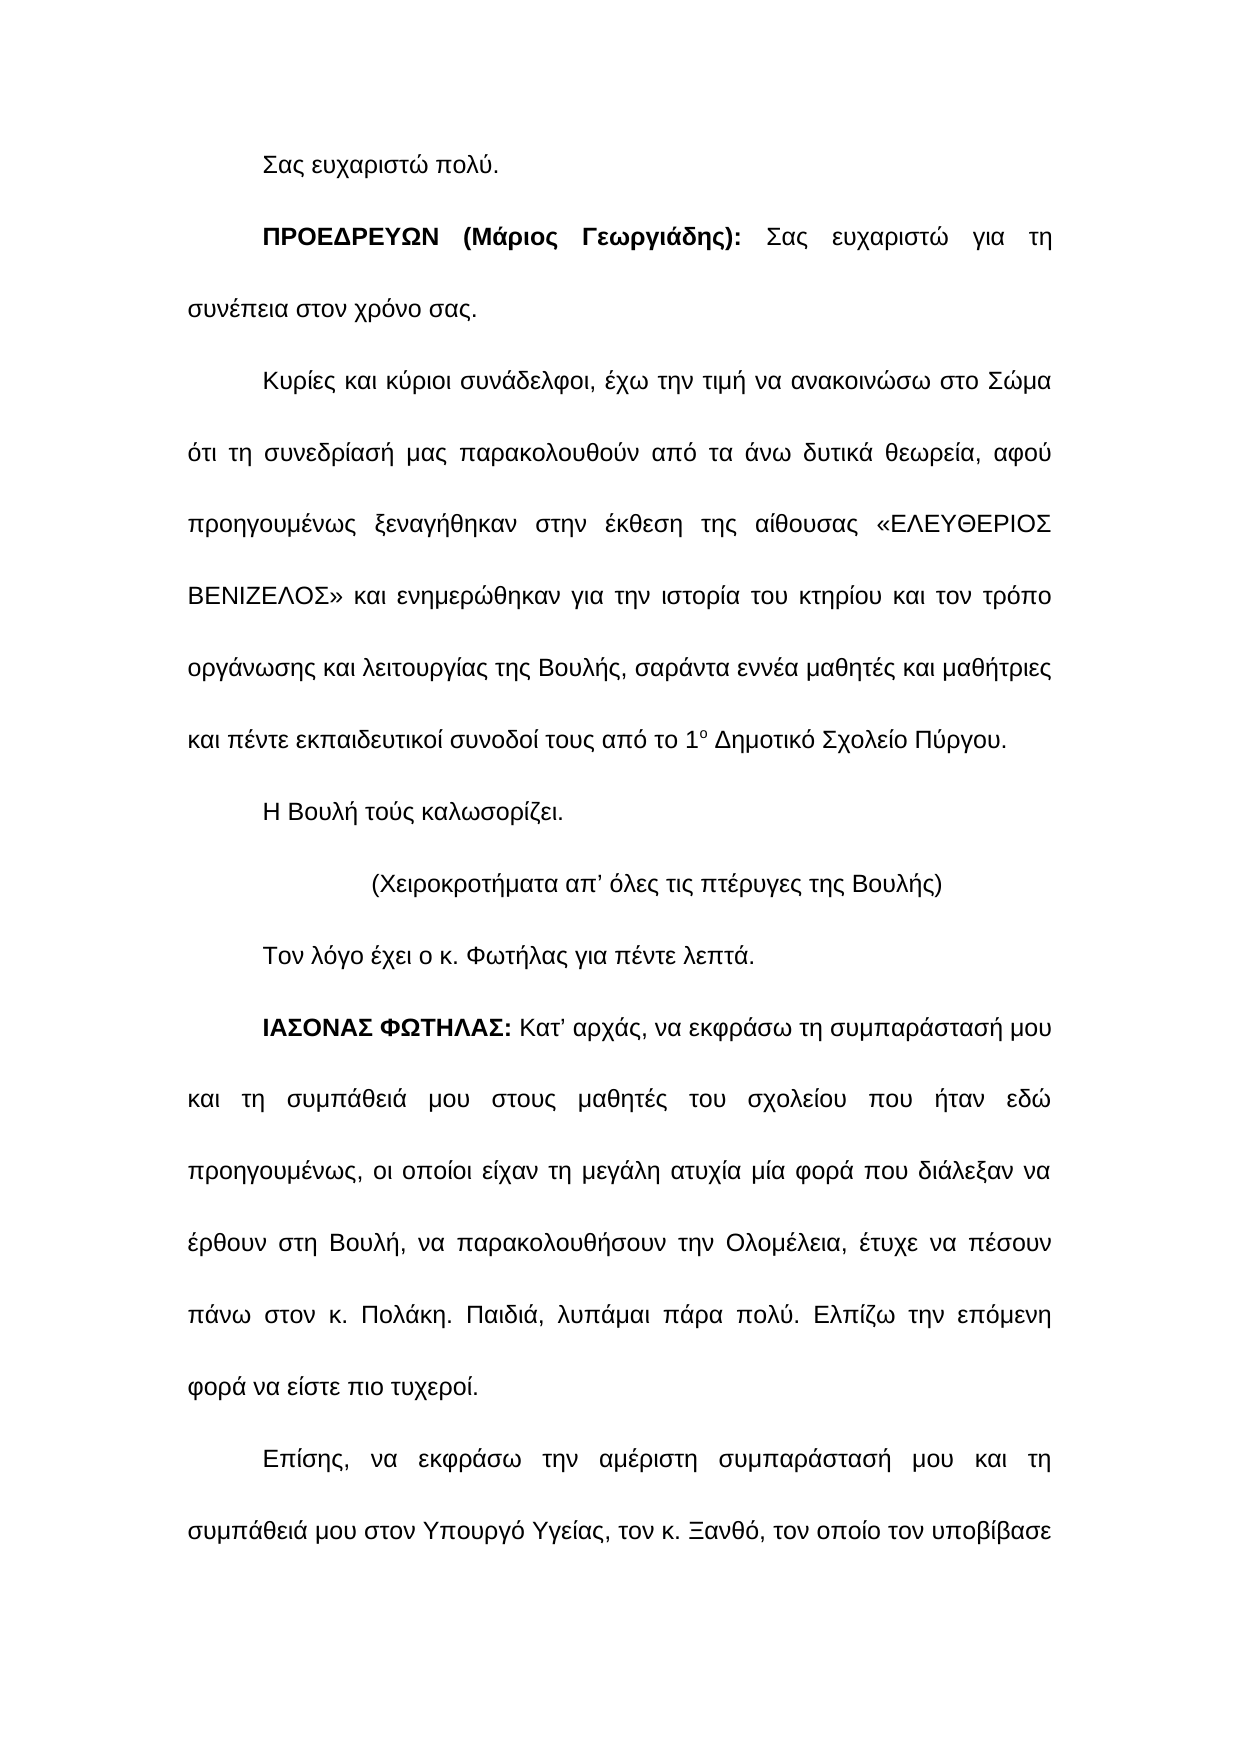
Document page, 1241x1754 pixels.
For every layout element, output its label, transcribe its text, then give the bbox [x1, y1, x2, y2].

text Η Βουλή τούς καλωσορίζει. [225, 797, 1053, 826]
text Τον λόγο έχει ο κ. Φωτήλας για πέντε λεπτά. [187, 941, 1053, 969]
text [187, 1444, 1053, 1544]
text ΙΑΣΟΝΑΣ ΦΩΤΗΛΑΣ: Κατ’ αρχάς, να εκφράσω τη συμπαράστασή μου και τη συμπάθειά μου στους μαθητές του σχολείου που ήταν εδώ προηγουμένως, οι οποίοι είχαν τη μεγάλη ατυχία μία φορά που διάλεξαν να έρθουν στη Βουλή, να παρακολουθήσουν την Ολομέλεια, έτυχε να πέσουν πάνω στον κ. Πολάκη. Παιδιά, λυπάμαι πάρα πολύ. Ελπίζω την επόμενη φορά να είστε πιο τυχεροί. [187, 1012, 1053, 1401]
text ΠΡΟΕΔΡΕΥΩΝ (Μάριος Γεωργιάδης): Σας ευχαριστώ για τη συνέπεια στον χρόνο σας. [187, 222, 1053, 322]
text Σας ευχαριστώ πολύ. [187, 150, 1053, 179]
text (Χειροκροτήματα απ’ όλες τις πτέρυγες της Βουλής) [187, 869, 1053, 897]
text Κυρίες και κύριοι συνάδελφοι, έχω την τιμή να ανακοινώσω στο Σώμα ότι τη συνεδρίασή μας παρακολουθούν από τα άνω δυτικά θεωρεία, αφού προηγουμένως ξεναγήθηκαν στην έκθεση της αίθουσας «ΕΛΕΥΘΕΡΙΟΣ ΒΕΝΙΖΕΛΟΣ» και ενημερώθηκαν για την ιστορία του κτηρίου και τον τρόπο οργάνωσης και λειτουργίας της Βουλής, σαράντα εννέα μαθητές και μαθήτριες και πέντε εκπαιδευτικοί συνοδοί τους από το 1ο Δημοτικό Σχολείο Πύργου. [187, 366, 1053, 754]
